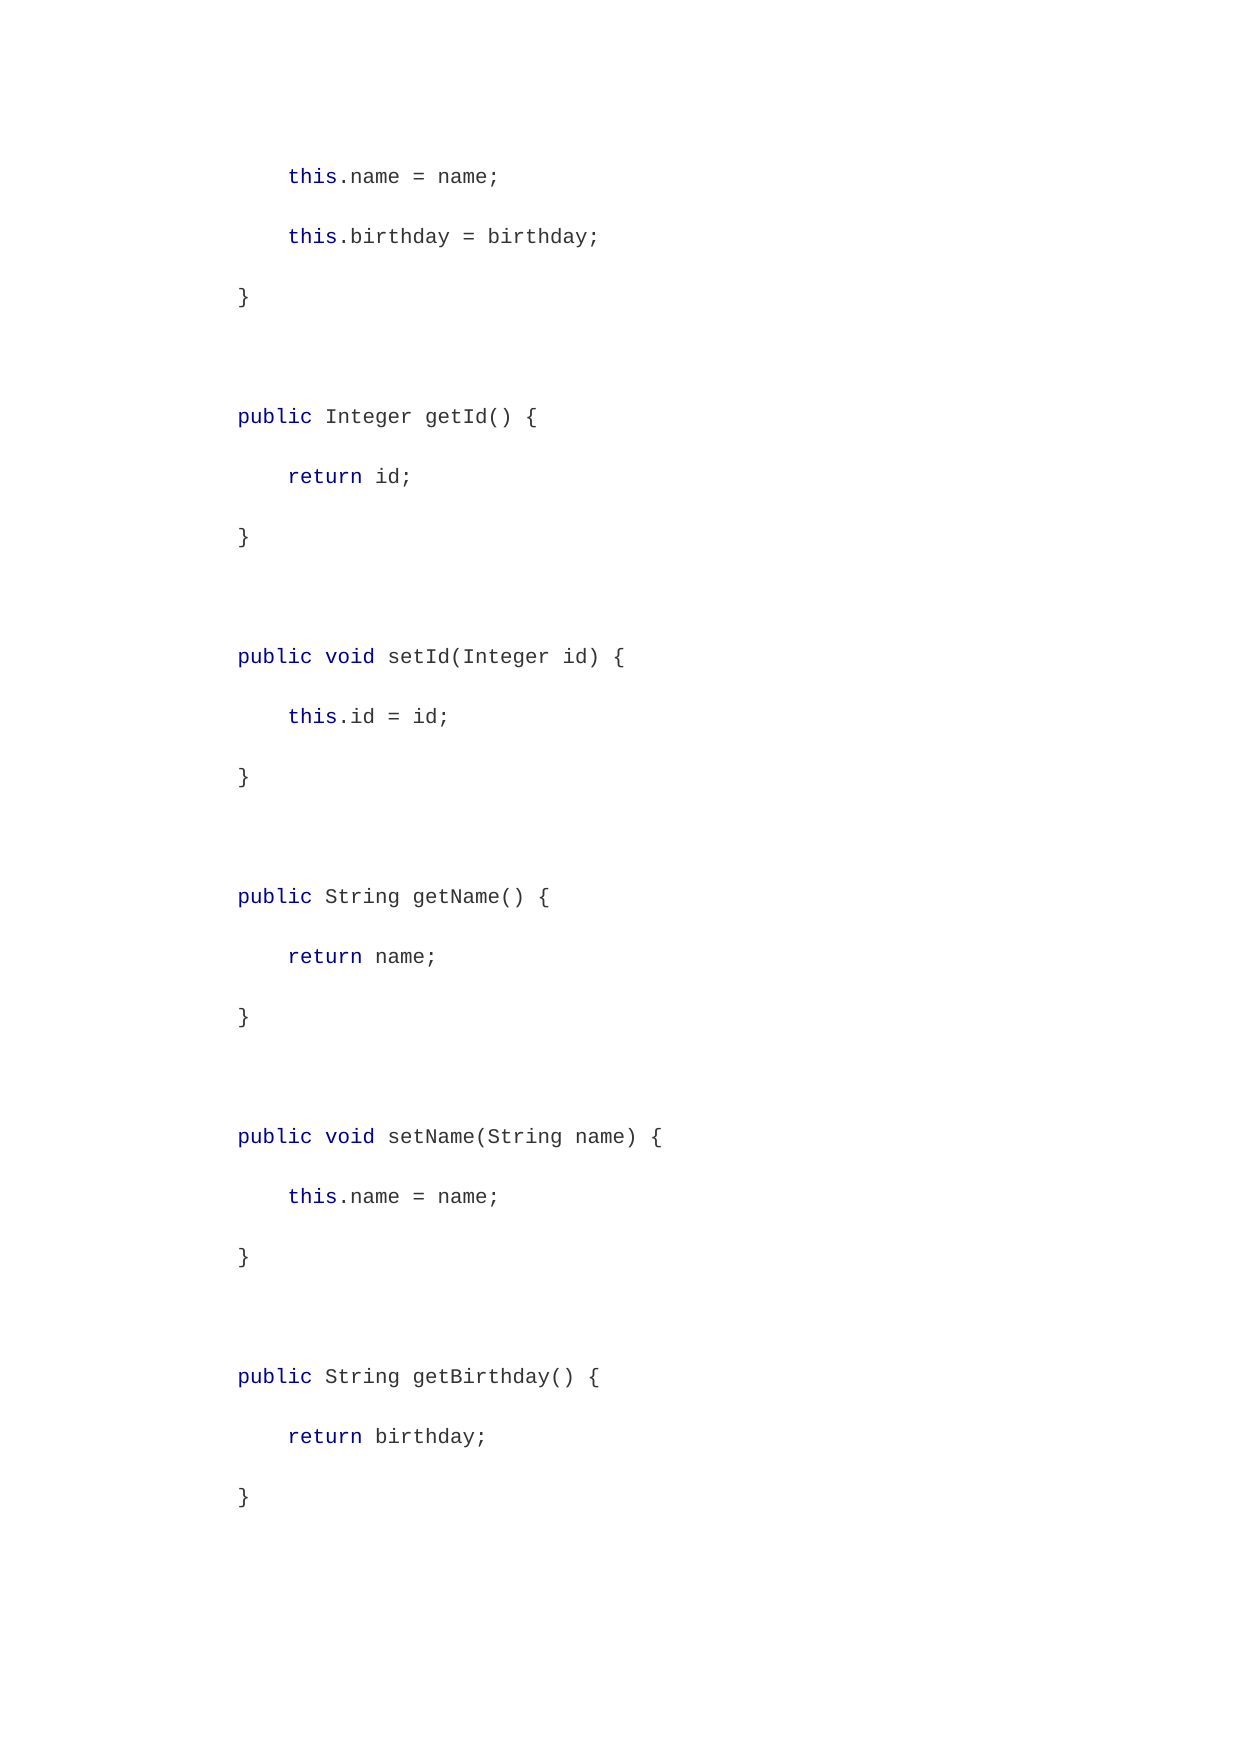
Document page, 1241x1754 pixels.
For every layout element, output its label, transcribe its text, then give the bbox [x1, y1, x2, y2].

text public void setName(String name) { [187, 1122, 1053, 1154]
text public Integer getId() { [187, 402, 1053, 434]
text return id; [187, 462, 1053, 494]
text this.birthday = birthday; [187, 222, 1053, 254]
text this.name = name; [187, 162, 1053, 194]
text } [187, 282, 1053, 314]
text } [187, 1242, 1053, 1274]
text return birthday; [187, 1422, 1053, 1454]
text } [187, 1482, 1053, 1514]
text public void setId(Integer id) { [187, 642, 1053, 674]
text this.name = name; [187, 1182, 1053, 1214]
text } [187, 762, 1053, 794]
text } [187, 522, 1053, 554]
text } [187, 1002, 1053, 1034]
text public String getName() { [187, 882, 1053, 914]
text return name; [187, 942, 1053, 974]
text this.id = id; [187, 702, 1053, 734]
text public String getBirthday() { [187, 1362, 1053, 1394]
